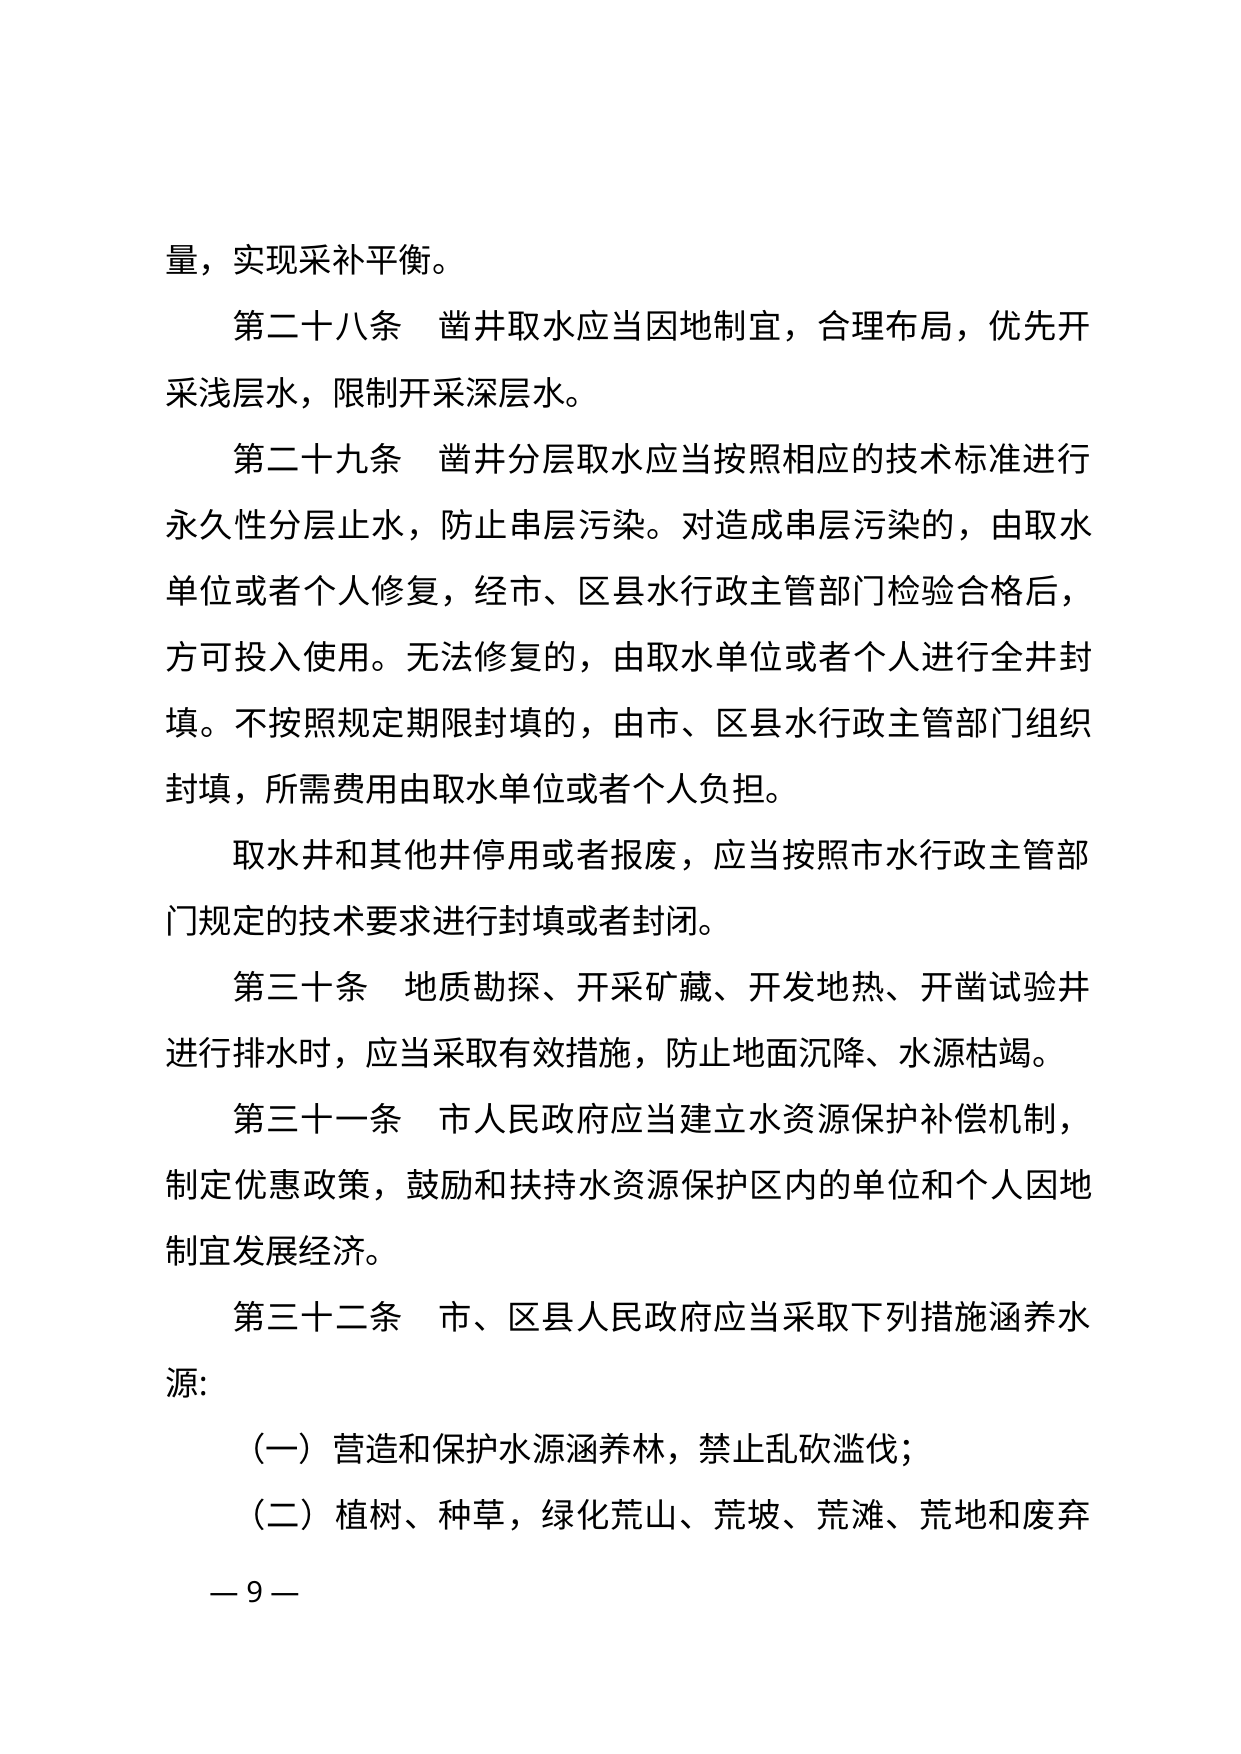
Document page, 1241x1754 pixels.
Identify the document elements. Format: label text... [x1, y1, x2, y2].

text 第二十九条 凿井分层取水应当按照相应的技术标准进行永久性分层止水，防止串层污染。对造成串层污染的，由取水单位或者个人修复，经市、区县水行政主管部门检验合格后，方可投入使用。无法修复的，由取水单位或者个人进行全井封填。不按照规定期限封填的，由市、区县水行政主管部门组织封填，所需费用由取水单位或者个人负担。 [165, 423, 1092, 820]
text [165, 225, 1092, 291]
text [165, 1480, 1092, 1546]
text 第三十一条 市人民政府应当建立水资源保护补偿机制，制定优惠政策，鼓励和扶持水资源保护区内的单位和个人因地制宜发展经济。 [165, 1084, 1092, 1282]
text 第三十条 地质勘探、开采矿藏、开发地热、开凿试验井进行排水时，应当采取有效措施，防止地面沉降、水源枯竭。 [165, 952, 1092, 1084]
text 第二十八条 凿井取水应当因地制宜，合理布局，优先开采浅层水，限制开采深层水。 [165, 291, 1092, 423]
text 取水井和其他井停用或者报废，应当按照市水行政主管部门规定的技术要求进行封填或者封闭。 [165, 820, 1092, 952]
text （一）营造和保护水源涵养林，禁止乱砍滥伐； [165, 1414, 1092, 1480]
text 第三十二条 市、区县人民政府应当采取下列措施涵养水源: [165, 1282, 1092, 1414]
